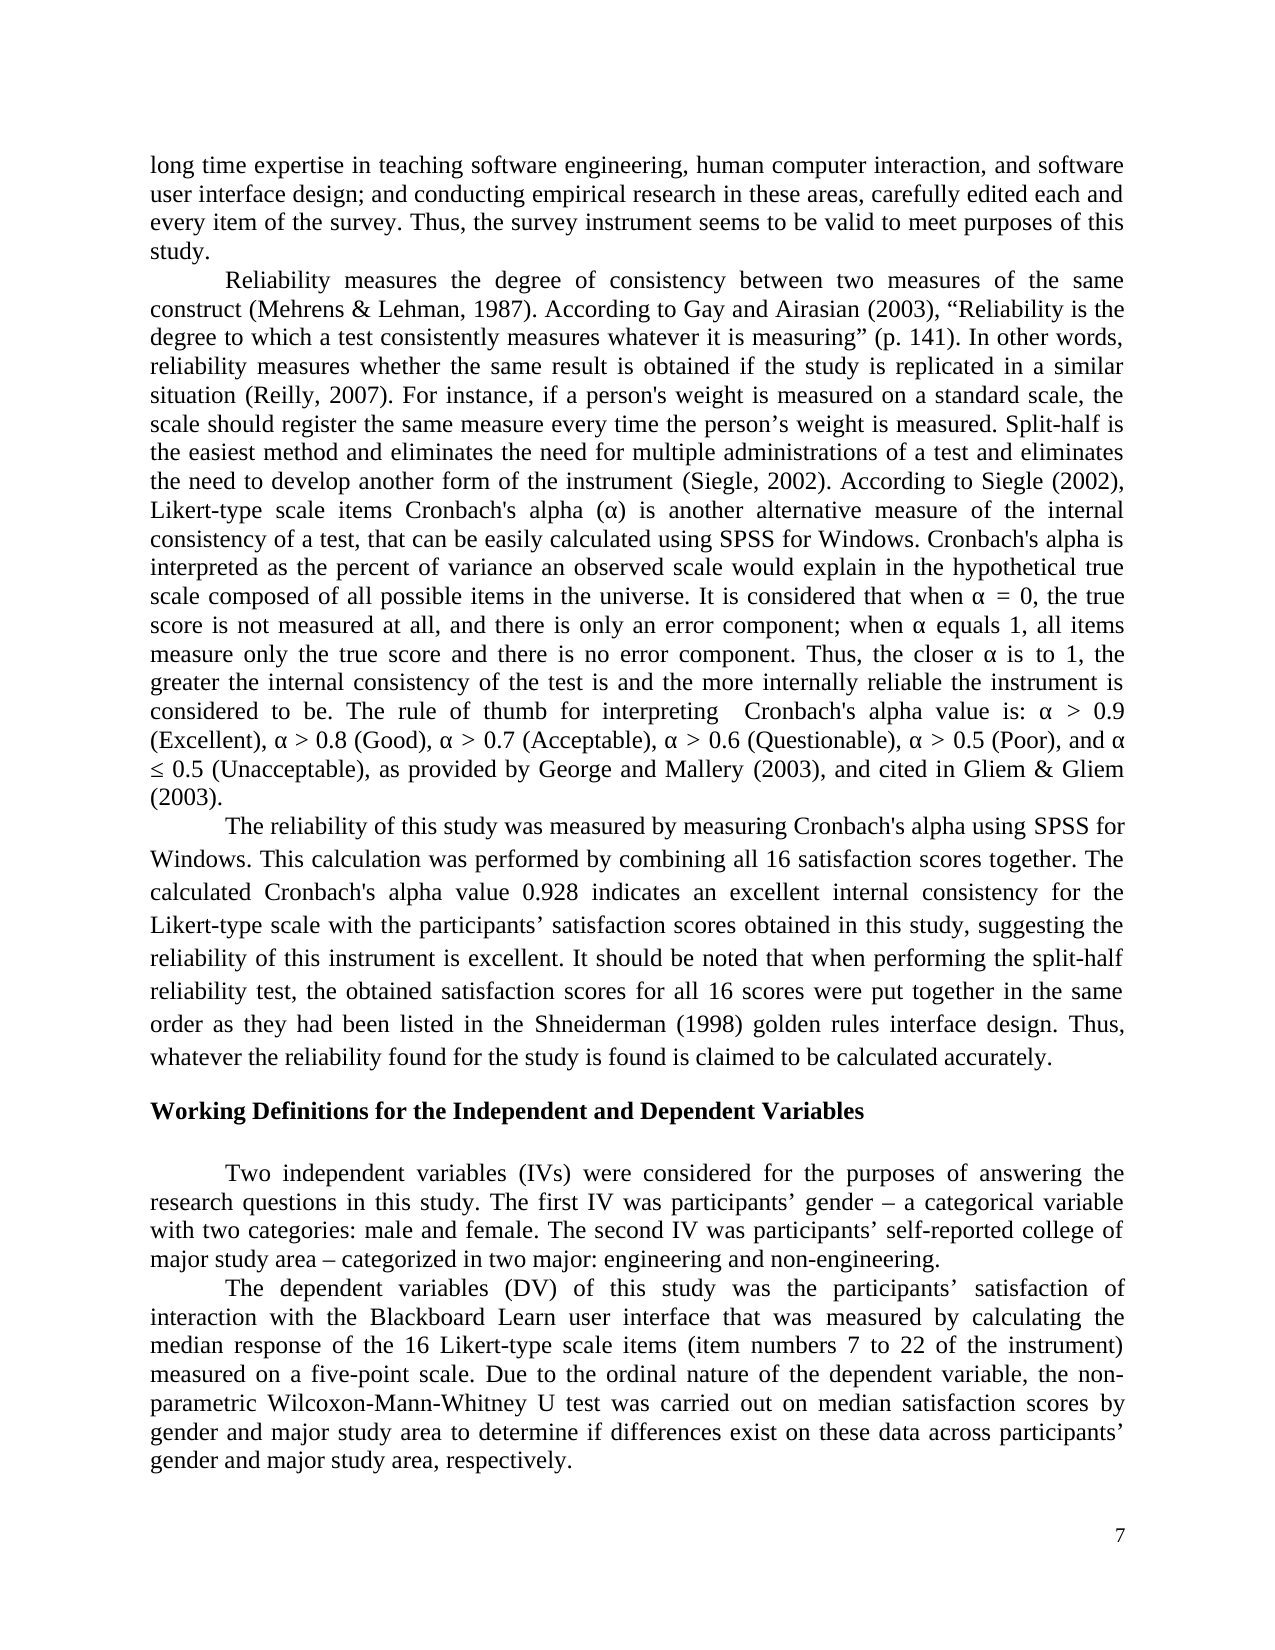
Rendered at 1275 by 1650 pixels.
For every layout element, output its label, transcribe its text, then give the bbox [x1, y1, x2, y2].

text Reliability measures the degree of consistency between two measures of the same construct (Mehrens & Lehman, 1987). According to Gay and Airasian (2003), “Reliability is the degree to which a test consistently measures whatever it is measuring” (p. 141). In other words, reliability measures whether the same result is obtained if the study is replicated in a similar situation (Reilly, 2007). For instance, if a person's weight is measured on a standard scale, the scale should register the same measure every time the person’s weight is measured. Split-half is the easiest method and eliminates the need for multiple administrations of a test and eliminates the need to develop another form of the instrument (Siegle, 2002). According to Siegle (2002), Likert-type scale items Cronbach's alpha (α) is another alternative measure of the internal consistency of a test, that can be easily calculated using SPSS for Windows. Cronbach's alpha is interpreted as the percent of variance an observed scale would explain in the hypothetical true scale composed of all possible items in the universe. It is considered that when α = 0, the true score is not measured at all, and there is only an error component; when α equals 1, all items measure only the true score and there is no error component. Thus, the closer α is to 1, the greater the internal consistency of the test is and the more internally reliable the instrument is considered to be. The rule of thumb for interpreting Cronbach's alpha value is: α > 0.9 (Excellent), α > 0.8 (Good), α > 0.7 (Acceptable), α > 0.6 (Questionable), α > 0.5 (Poor), and α ≤ 0.5 (Unacceptable), as provided by George and Mallery (2003), and cited in Gliem & Gliem (2003). [150, 265, 1125, 811]
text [150, 150, 1125, 265]
text Working Definitions for the Independent and Dependent Variables [150, 1096, 1125, 1125]
text The reliability of this study was measured by measuring Cronbach's alpha using SPSS for Windows. This calculation was performed by combining all 16 satisfaction scores together. The calculated Cronbach's alpha value 0.928 indicates an excellent internal consistency for the Likert-type scale with the participants’ satisfaction scores obtained in this study, suggesting the reliability of this instrument is excellent. It should be noted that when performing the split-half reliability test, the obtained satisfaction scores for all 16 scores were put together in the same order as they had been listed in the Shneiderman (1998) golden rules interface design. Thus, whatever the reliability found for the study is found is claimed to be calculated accurately. [150, 811, 1125, 1071]
text The dependent variables (DV) of this study was the participants’ satisfaction of interaction with the Blackboard Learn user interface that was measured by calculating the median response of the 16 Likert-type scale items (item numbers 7 to 22 of the instrument) measured on a five-point scale. Due to the ordinal nature of the dependent variable, the non-parametric Wilcoxon-Mann-Whitney U test was carried out on median satisfaction scores by gender and major study area to determine if differences exist on these data across participants’ gender and major study area, respectively. [150, 1273, 1125, 1474]
text Two independent variables (IVs) were considered for the purposes of answering the research questions in this study. The first IV was participants’ gender – a categorical variable with two categories: male and female. The second IV was participants’ self-reported college of major study area – categorized in two major: engineering and non-engineering. [150, 1158, 1125, 1273]
